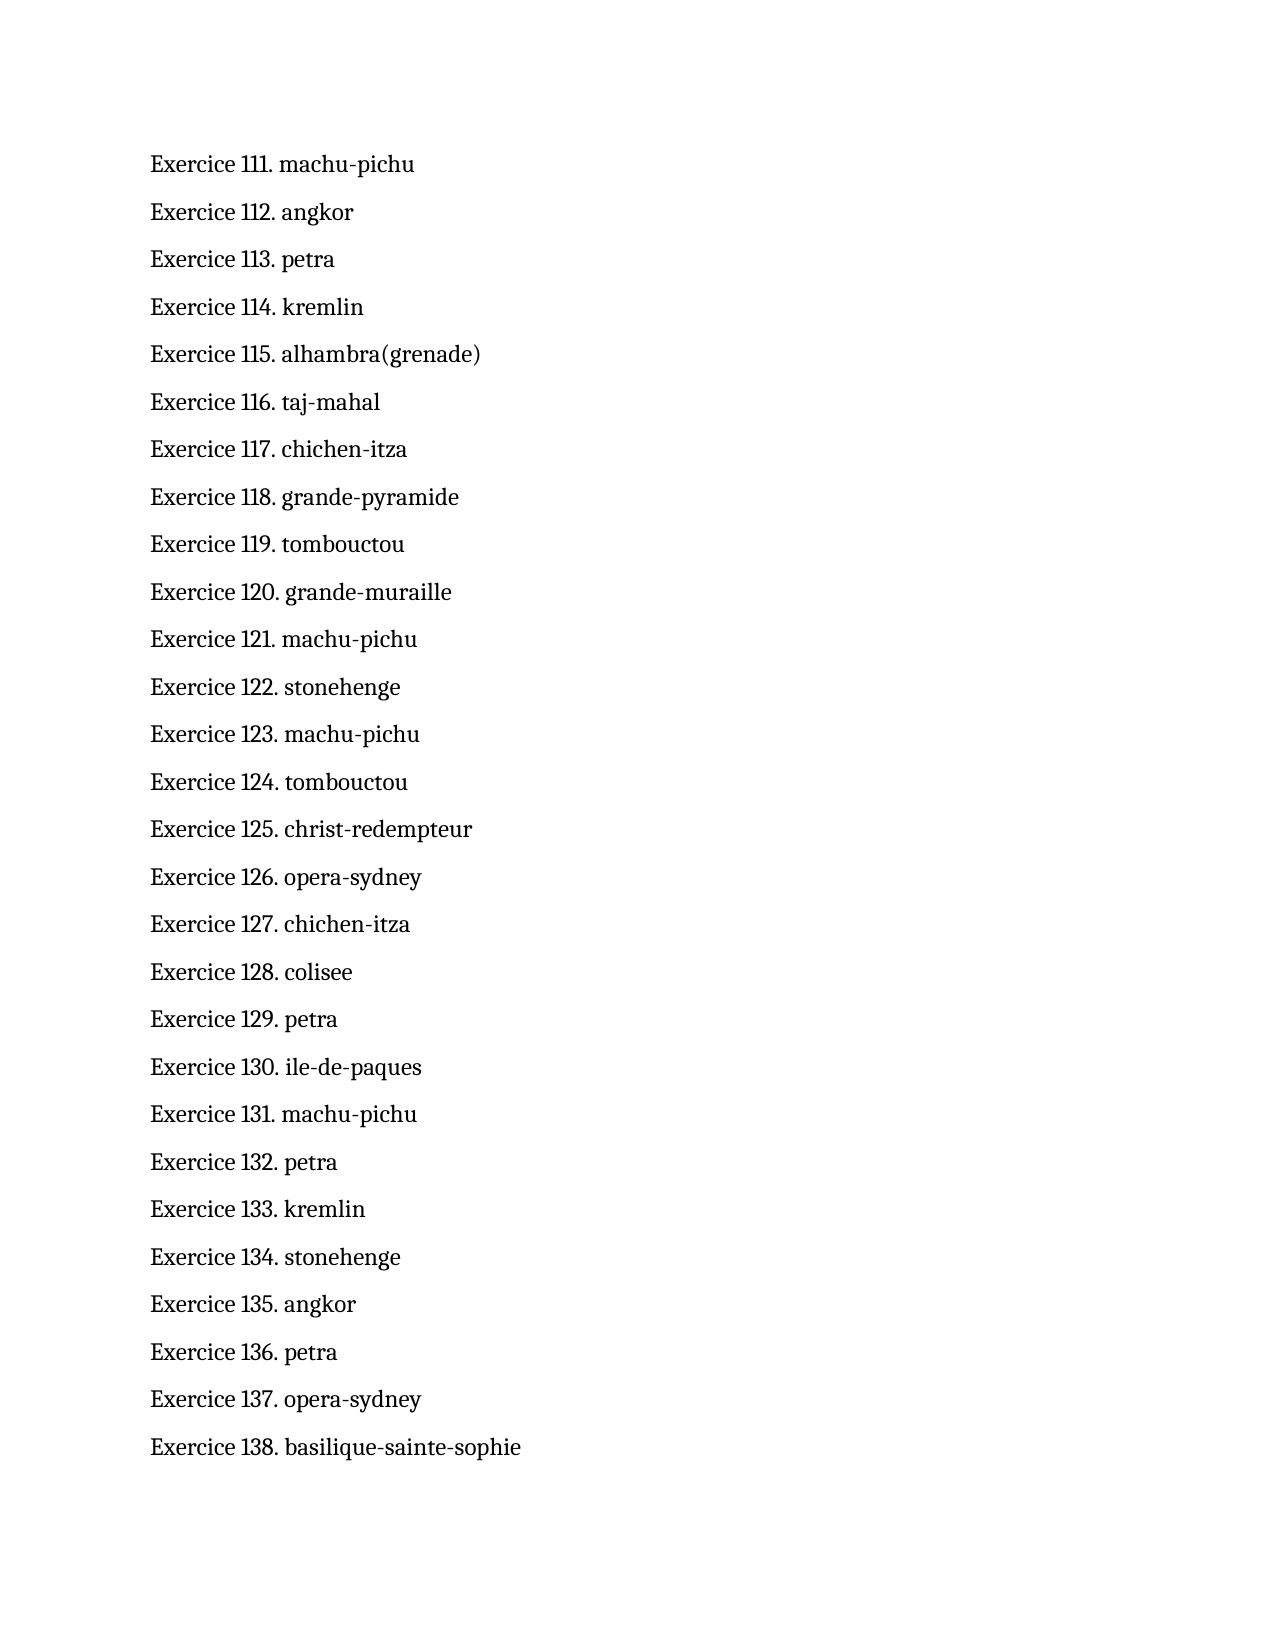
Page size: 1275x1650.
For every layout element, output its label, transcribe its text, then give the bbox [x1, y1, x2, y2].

text Exercice 115. alhambra(grenade) [150, 340, 1125, 369]
text Exercice 134. stonehenge [150, 1242, 1125, 1271]
text Exercice 137. opera-sydney [150, 1385, 1125, 1414]
text Exercice 121. machu-pichu [150, 625, 1125, 654]
text Exercice 136. petra [150, 1337, 1125, 1366]
text Exercice 125. christ-redempteur [150, 815, 1125, 844]
text Exercice 126. opera-sydney [150, 862, 1125, 891]
text Exercice 120. grande-muraille [150, 577, 1125, 606]
text Exercice 111. machu-pichu [150, 150, 1125, 179]
text Exercice 122. stonehenge [150, 672, 1125, 701]
text Exercice 116. taj-mahal [150, 387, 1125, 416]
text Exercice 133. kremlin [150, 1195, 1125, 1224]
text Exercice 130. ile-de-paques [150, 1052, 1125, 1081]
text Exercice 135. angkor [150, 1290, 1125, 1319]
text Exercice 128. colisee [150, 957, 1125, 986]
text Exercice 131. machu-pichu [150, 1100, 1125, 1129]
text Exercice 129. petra [150, 1005, 1125, 1034]
text Exercice 112. angkor [150, 197, 1125, 226]
text Exercice 117. chichen-itza [150, 435, 1125, 464]
text Exercice 124. tombouctou [150, 767, 1125, 796]
text Exercice 113. petra [150, 245, 1125, 274]
text Exercice 118. grande-pyramide [150, 482, 1125, 511]
text Exercice 132. petra [150, 1147, 1125, 1176]
text Exercice 119. tombouctou [150, 530, 1125, 559]
text Exercice 114. kremlin [150, 292, 1125, 321]
text Exercice 123. machu-pichu [150, 720, 1125, 749]
text Exercice 127. chichen-itza [150, 910, 1125, 939]
text Exercice 138. basilique-sainte-sophie [150, 1432, 1125, 1461]
